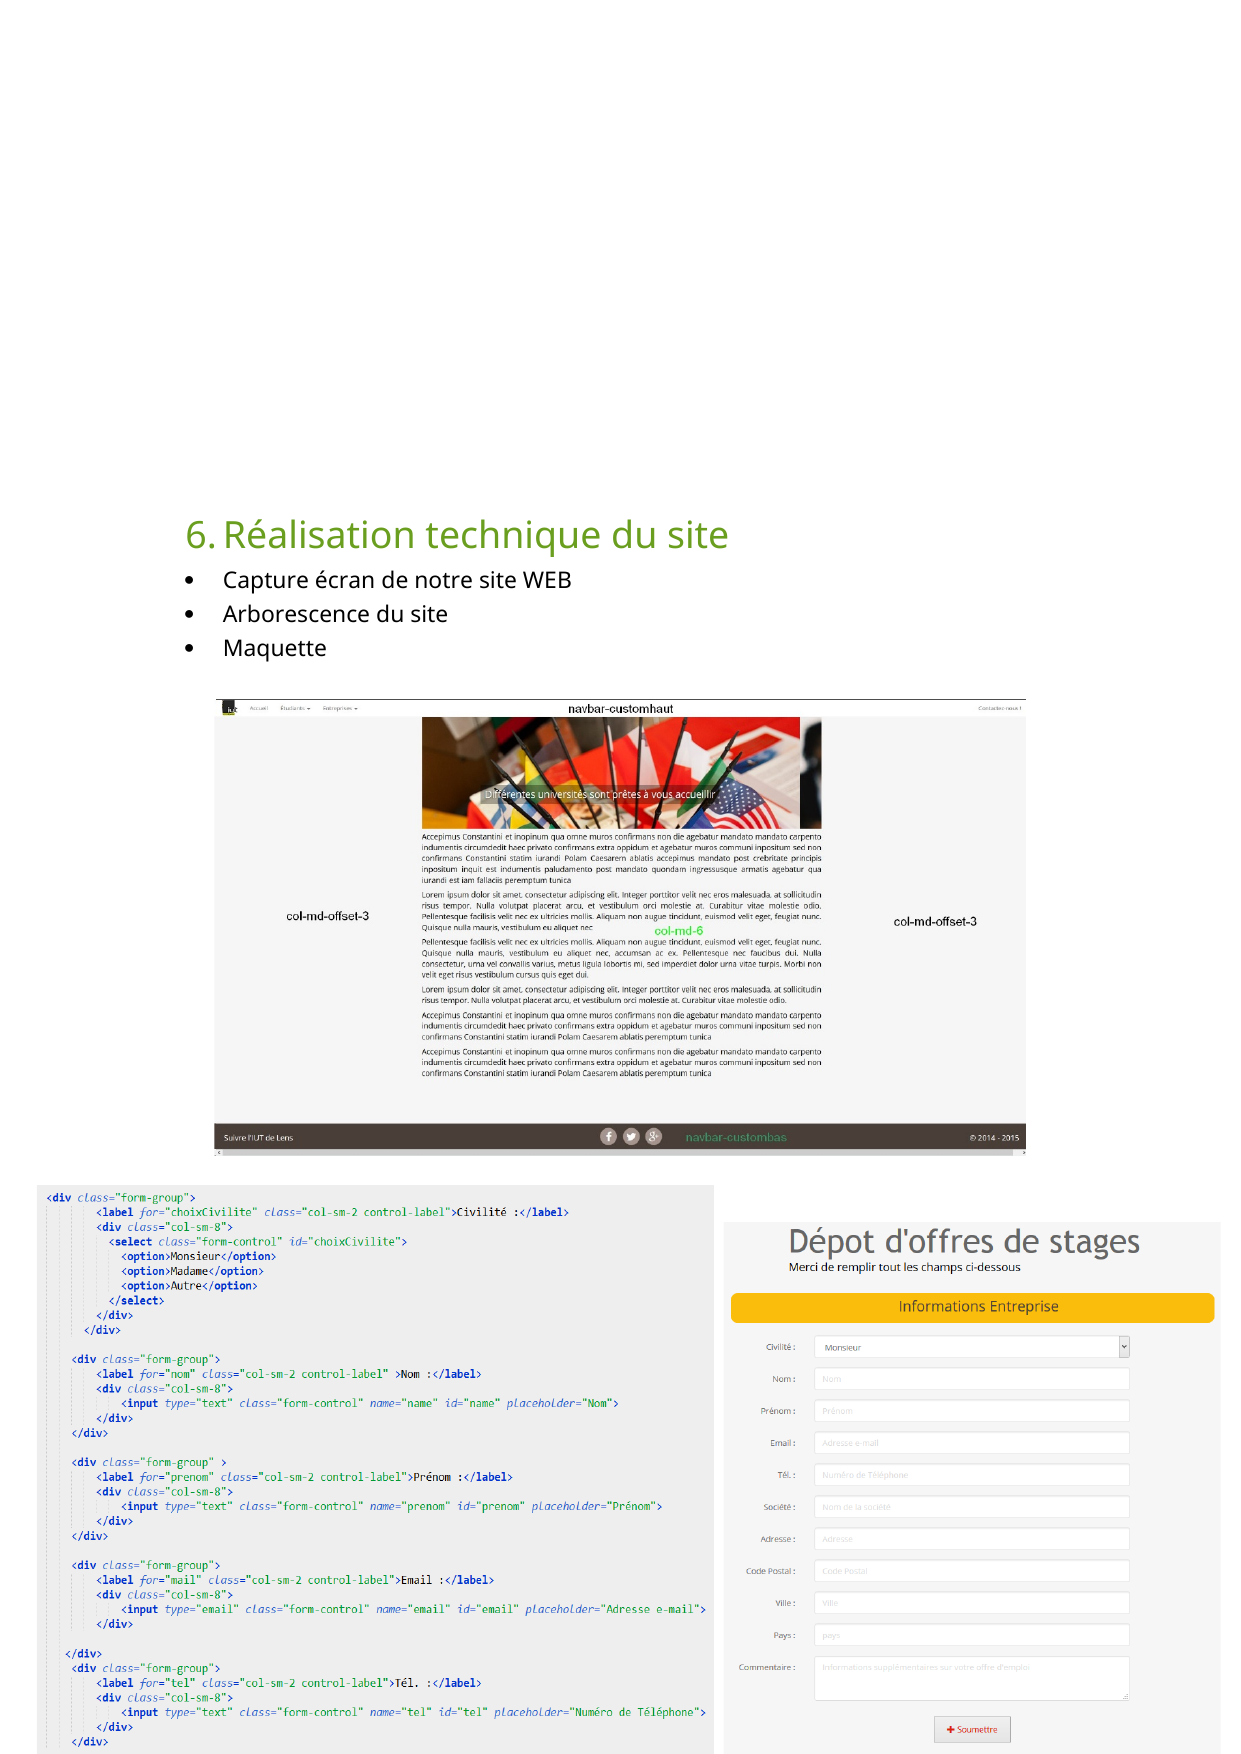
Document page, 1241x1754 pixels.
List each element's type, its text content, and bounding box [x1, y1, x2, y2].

subtitle Réalisation technique du site [185, 509, 1093, 560]
picture [36, 1185, 714, 1754]
picture [723, 1222, 1221, 1754]
list Arborescence du site [185, 598, 1093, 629]
list Maquette [185, 631, 1093, 663]
list Capture écran de notre site WEB [185, 564, 1093, 595]
picture [214, 699, 1026, 1156]
